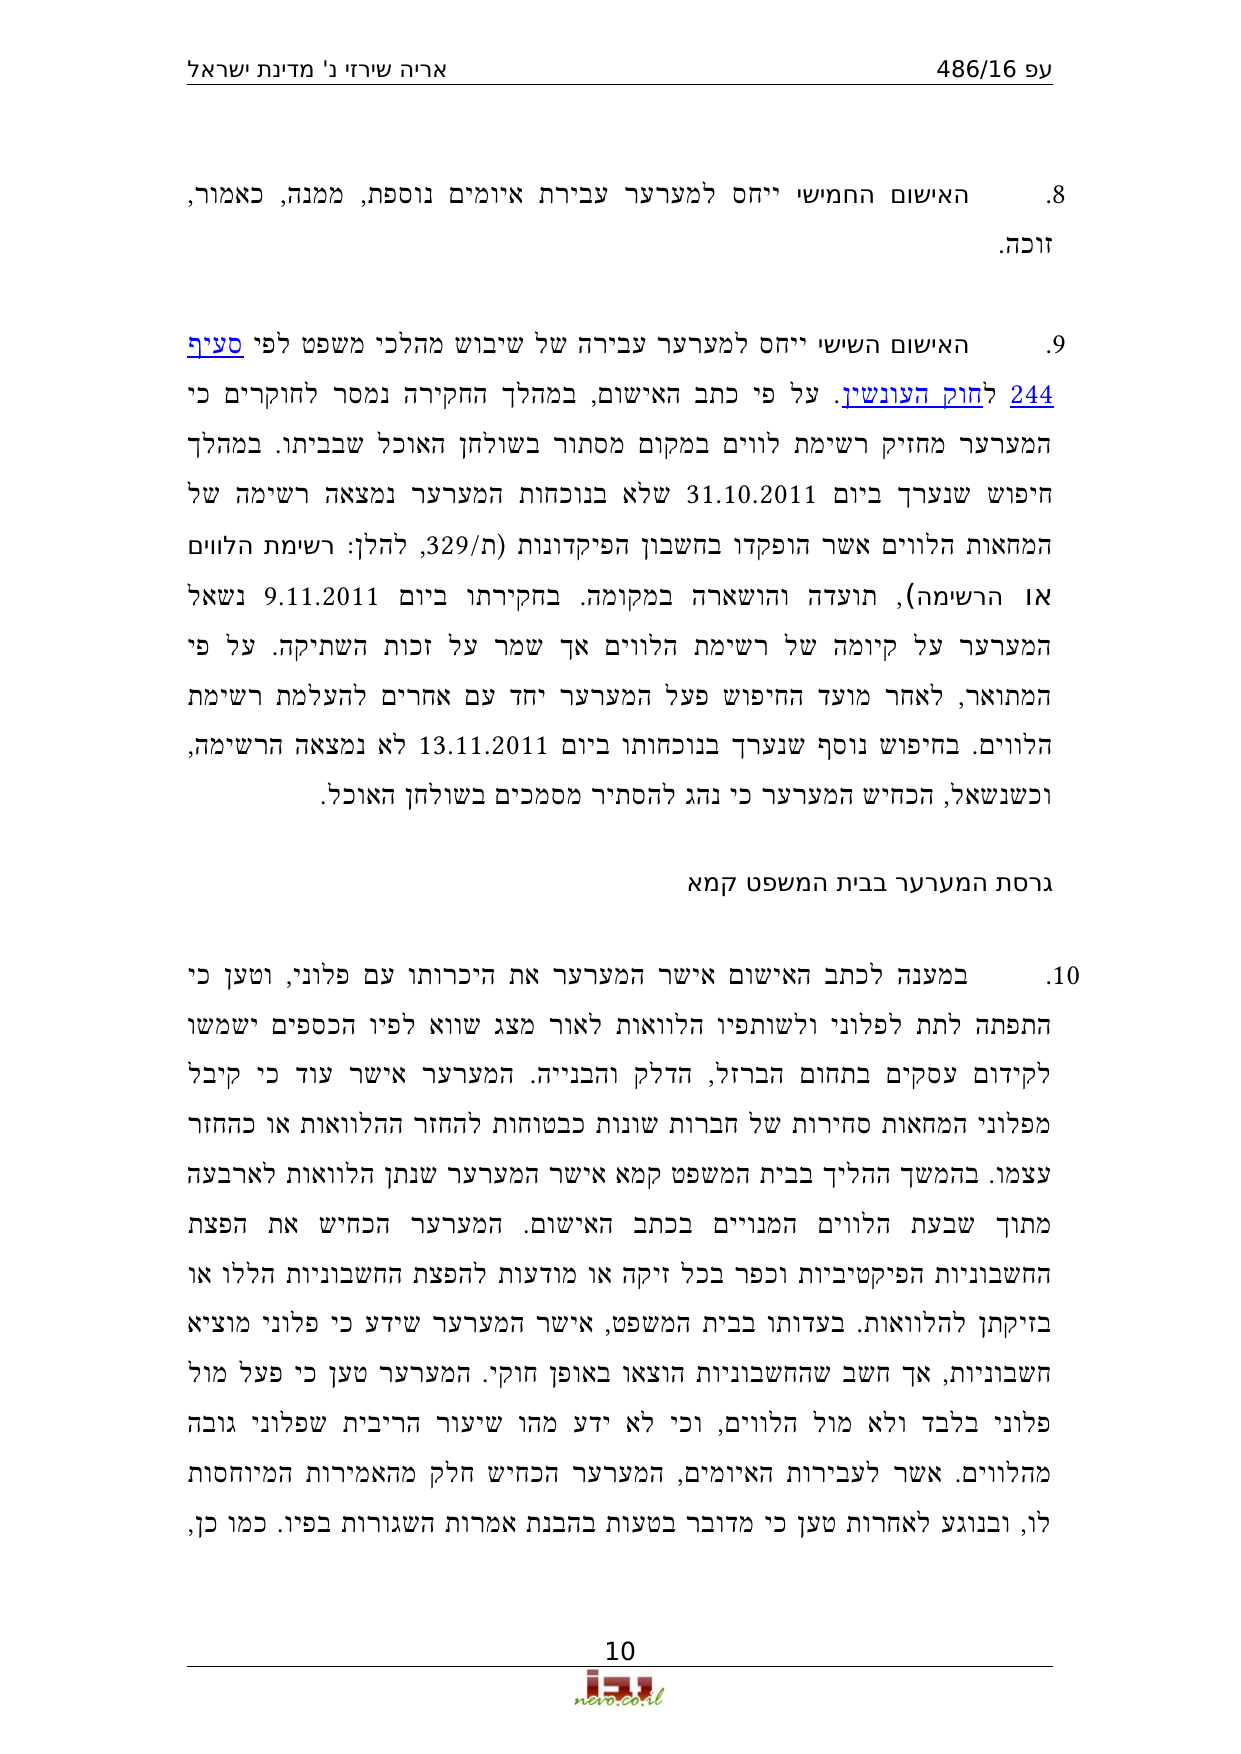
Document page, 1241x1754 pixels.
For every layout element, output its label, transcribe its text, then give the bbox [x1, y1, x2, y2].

list האישום החמישי ייחס למערער עבירת איומים נוספת, ממנה, כאמור, זוכה. [187, 177, 1053, 260]
text גרסת המערער בבית המשפט קמא [187, 868, 1053, 897]
picture [574, 1669, 666, 1707]
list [187, 958, 1053, 1539]
list האישום השישי ייחס למערער עבירה של שיבוש מהלכי משפט לפי סעיף 244 לחוק העונשין. על פי כתב האישום, במהלך החקירה נמסר לחוקרים כי המערער מחזיק רשימת לווים במקום מסתור בשולחן האוכל שבביתו. במהלך חיפוש שנערך ביום 31.10.2011 שלא בנוכחות המערער נמצאה רשימה של המחאות הלווים אשר הופקדו בחשבון הפיקדונות (ת/329, להלן: רשימת הלווים או הרשימה), תועדה והושארה במקומה. בחקירתו ביום 9.11.2011 נשאל המערער על קיומה של רשימת הלווים אך שמר על זכות השתיקה. על פי המתואר, לאחר מועד החיפוש פעל המערער יחד עם אחרים להעלמת רשימת הלווים. בחיפוש נוסף שנערך בנוכחותו ביום 13.11.2011 לא נמצאה הרשימה, וכשנשאל, הכחיש המערער כי נהג להסתיר מסמכים בשולחן האוכל. [187, 328, 1053, 812]
